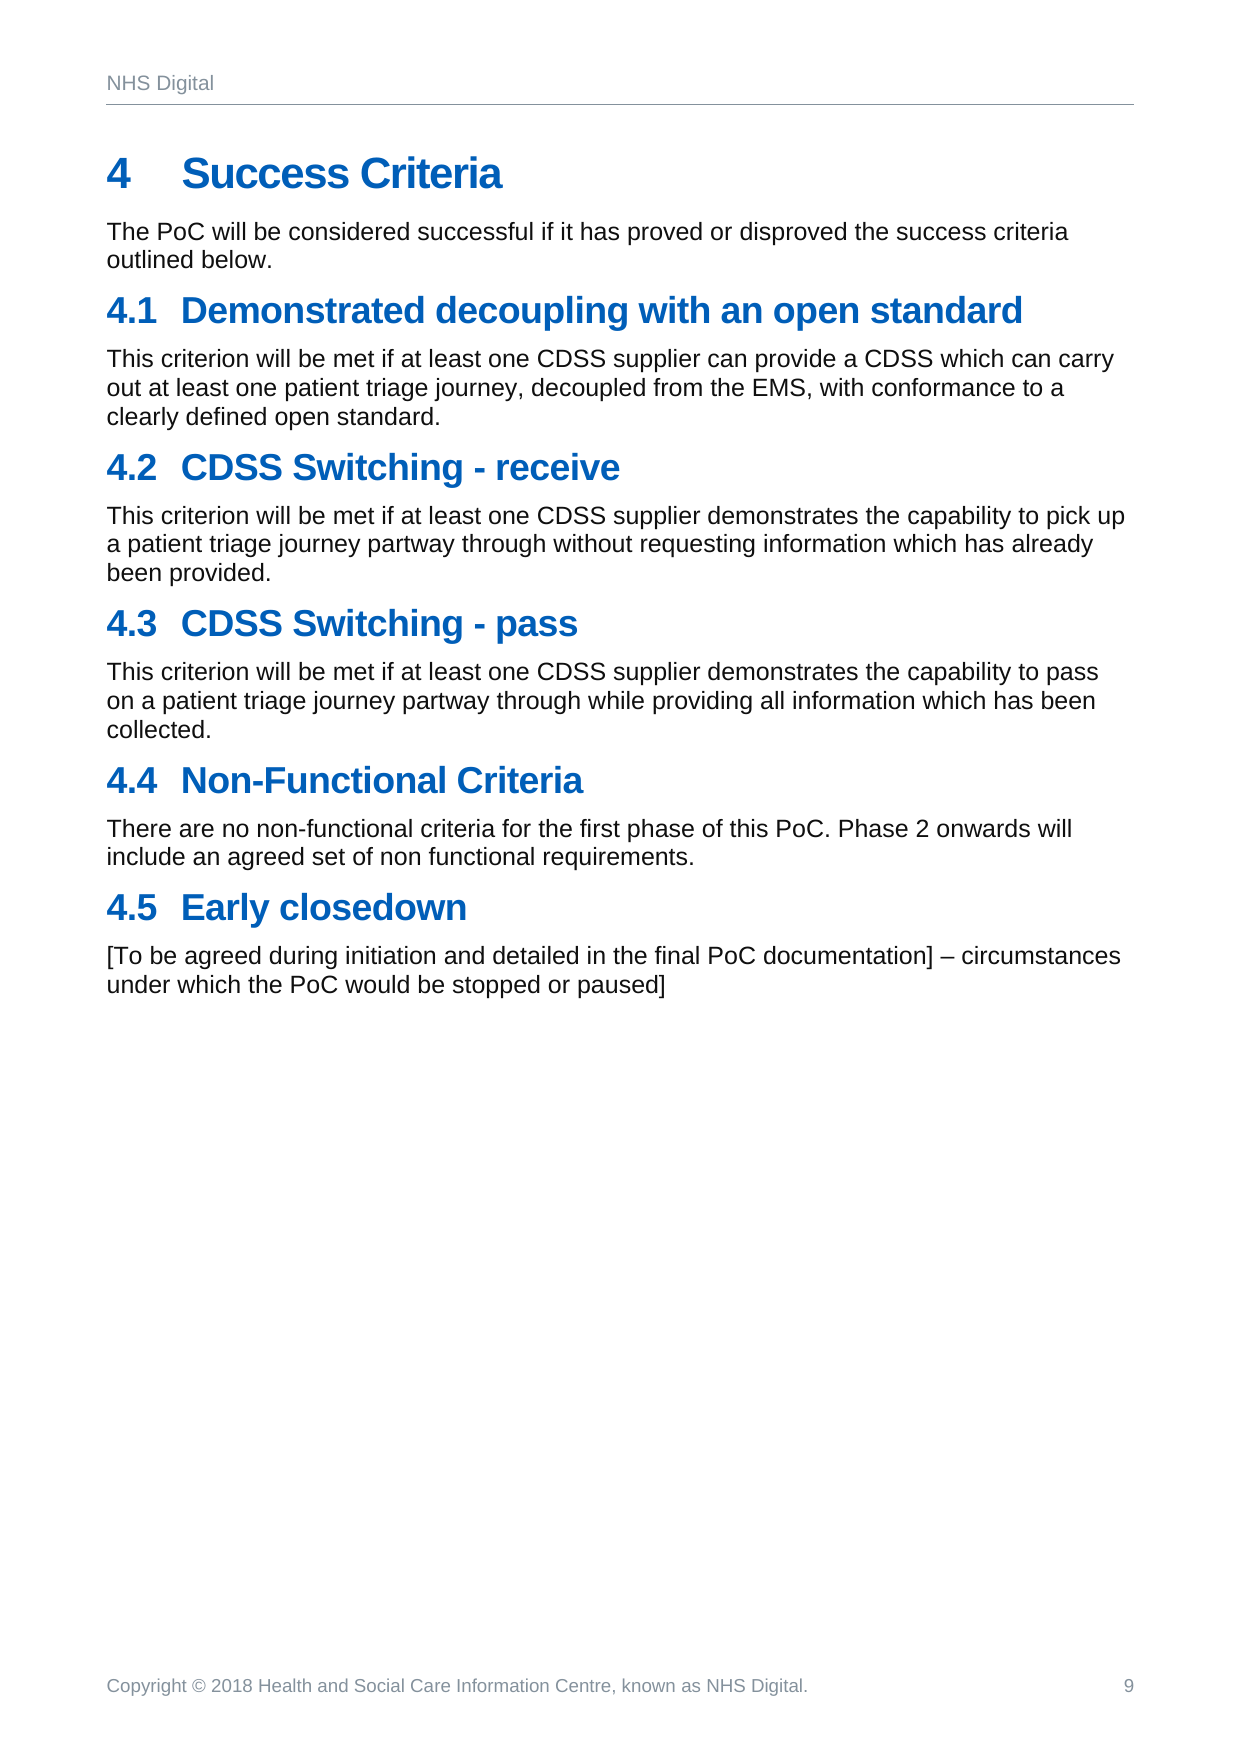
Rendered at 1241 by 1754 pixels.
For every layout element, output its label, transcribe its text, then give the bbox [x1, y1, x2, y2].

subtitle Non-Functional Criteria [106, 758, 1134, 801]
subtitle CDSS Switching - pass [106, 601, 1134, 644]
text The PoC will be considered successful if it has proved or disproved the success criteria outlined below. [106, 216, 1134, 274]
text This criterion will be met if at least one CDSS supplier demonstrates the capability to pass on a patient triage journey partway through while providing all information which has been collected. [106, 657, 1134, 743]
subtitle Success Criteria [106, 147, 1134, 198]
subtitle CDSS Switching - receive [106, 445, 1134, 488]
subtitle Early closedown [106, 886, 1134, 929]
text There are no non-functional criteria for the first phase of this PoC. Phase 2 onwards will include an agreed set of non functional requirements. [106, 813, 1134, 871]
subtitle Demonstrated decoupling with an open standard [106, 288, 1134, 332]
text This criterion will be met if at least one CDSS supplier demonstrates the capability to pick up a patient triage journey partway through without requesting information which has already been provided. [106, 501, 1134, 587]
text This criterion will be met if at least one CDSS supplier can provide a CDSS which can carry out at least one patient triage journey, decoupled from the EMS, with conformance to a clearly defined open standard. [106, 344, 1134, 430]
text [To be agreed during initiation and detailed in the final PoC documentation] – circumstances under which the PoC would be stopped or paused] [106, 941, 1134, 999]
